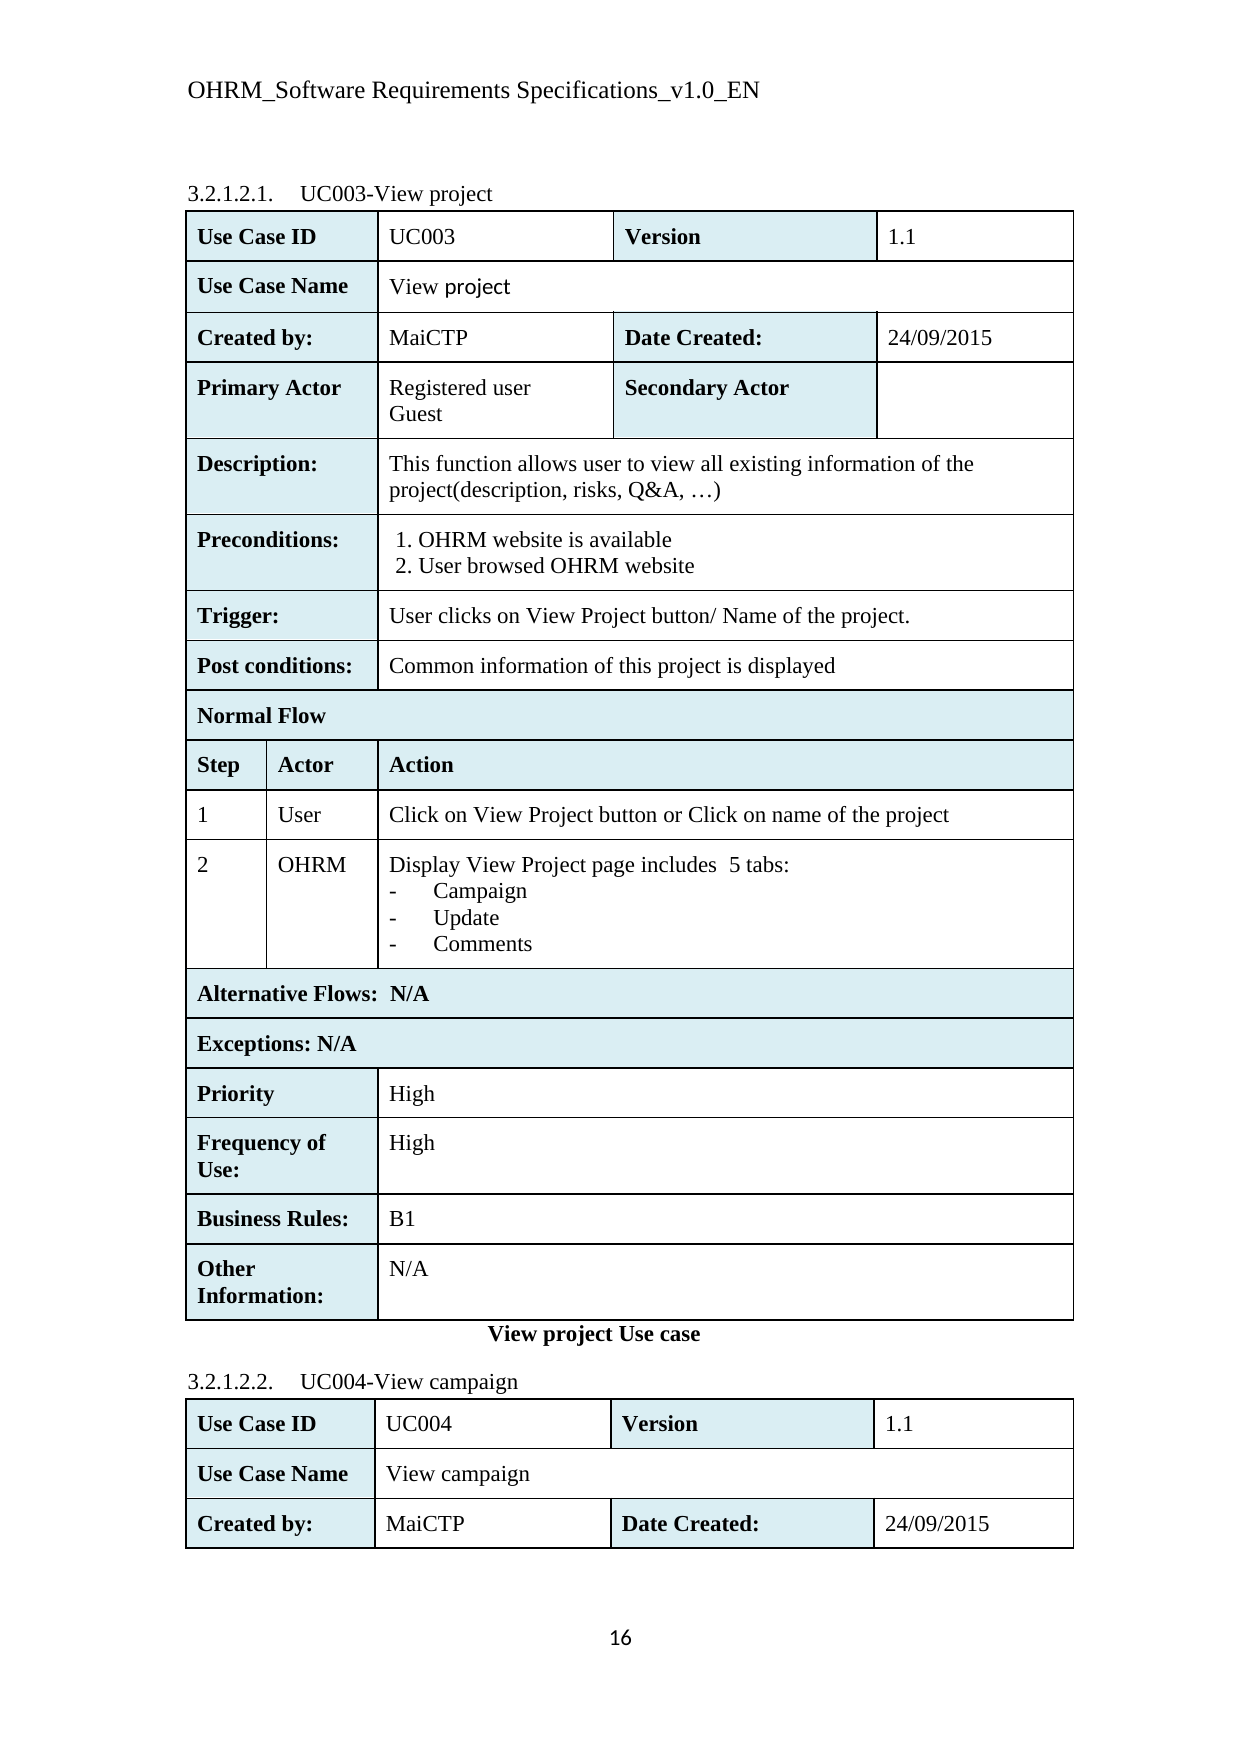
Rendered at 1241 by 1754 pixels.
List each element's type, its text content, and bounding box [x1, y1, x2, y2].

table_cell Registered user Guest [379, 363, 613, 437]
table_header UC003 [379, 212, 613, 260]
table_cell [878, 363, 1073, 437]
table_cell Secondary Actor [614, 363, 876, 437]
table_cell 1. OHRM website is available 2. User browsed OHRM website [379, 515, 1073, 590]
table_header 1.1 [875, 1400, 1073, 1448]
table_header Version [612, 1400, 873, 1448]
table_cell 1 [187, 791, 266, 839]
table_cell Frequency of Use: [187, 1118, 377, 1193]
table_cell N/A [379, 1245, 1073, 1319]
table_cell This function allows user to view all existing information of the project(description, risks, Q&A, …) [379, 439, 1073, 513]
table_cell Date Created: [612, 1499, 873, 1547]
table_header 1.1 [878, 212, 1073, 260]
table_cell Post conditions: [187, 641, 377, 689]
table_cell B1 [379, 1195, 1073, 1243]
table_cell Click on View Project button or Click on name of the project [379, 791, 1073, 839]
table_cell Display View Project page includes 5 tabs: - Campaign - Update - Comments [379, 840, 1073, 967]
table_cell Use Case Name [187, 1449, 374, 1497]
table_cell Description: [187, 439, 377, 513]
table_cell 24/09/2015 [875, 1499, 1073, 1547]
table_cell High [379, 1069, 1073, 1117]
table_cell Trigger: [187, 591, 377, 639]
table_cell Normal Flow [187, 691, 1073, 739]
table_cell Common information of this project is displayed [379, 641, 1073, 689]
table_header Use Case ID [187, 1400, 374, 1448]
table_cell User clicks on View Project button/ Name of the project. [379, 591, 1073, 639]
table_header Use Case ID [187, 212, 377, 260]
table_cell Created by: [187, 313, 377, 361]
table_cell Use Case Name [187, 262, 377, 311]
table_cell View campaign [376, 1449, 1073, 1497]
table_cell Date Created: [614, 313, 876, 361]
table_cell Actor [267, 741, 377, 789]
table_header Version [614, 212, 876, 260]
table_cell Created by: [187, 1499, 374, 1547]
table_cell Preconditions: [187, 515, 377, 590]
table_cell View project [379, 262, 1073, 311]
table_cell Step [187, 741, 266, 789]
table_cell Action [379, 741, 1073, 789]
table_cell Alternative Flows: N/A [187, 969, 1073, 1017]
table_cell Priority [187, 1069, 377, 1117]
table_cell Exceptions: N/A [187, 1019, 1073, 1067]
table_cell OHRM [267, 840, 377, 967]
subtitle UC003-View project [187, 180, 1053, 206]
table_cell User [267, 791, 377, 839]
text View project Use case [412, 1321, 1053, 1347]
subtitle UC004-View campaign [187, 1368, 1053, 1394]
table_cell 2 [187, 840, 266, 967]
table_cell Primary Actor [187, 363, 377, 437]
table_cell 24/09/2015 [878, 313, 1073, 361]
table_cell MaiCTP [376, 1499, 610, 1547]
table_cell MaiCTP [379, 313, 613, 361]
table_cell Other Information: [187, 1245, 377, 1319]
table_cell High [379, 1118, 1073, 1193]
table_header UC004 [376, 1400, 610, 1448]
table_cell Business Rules: [187, 1195, 377, 1243]
